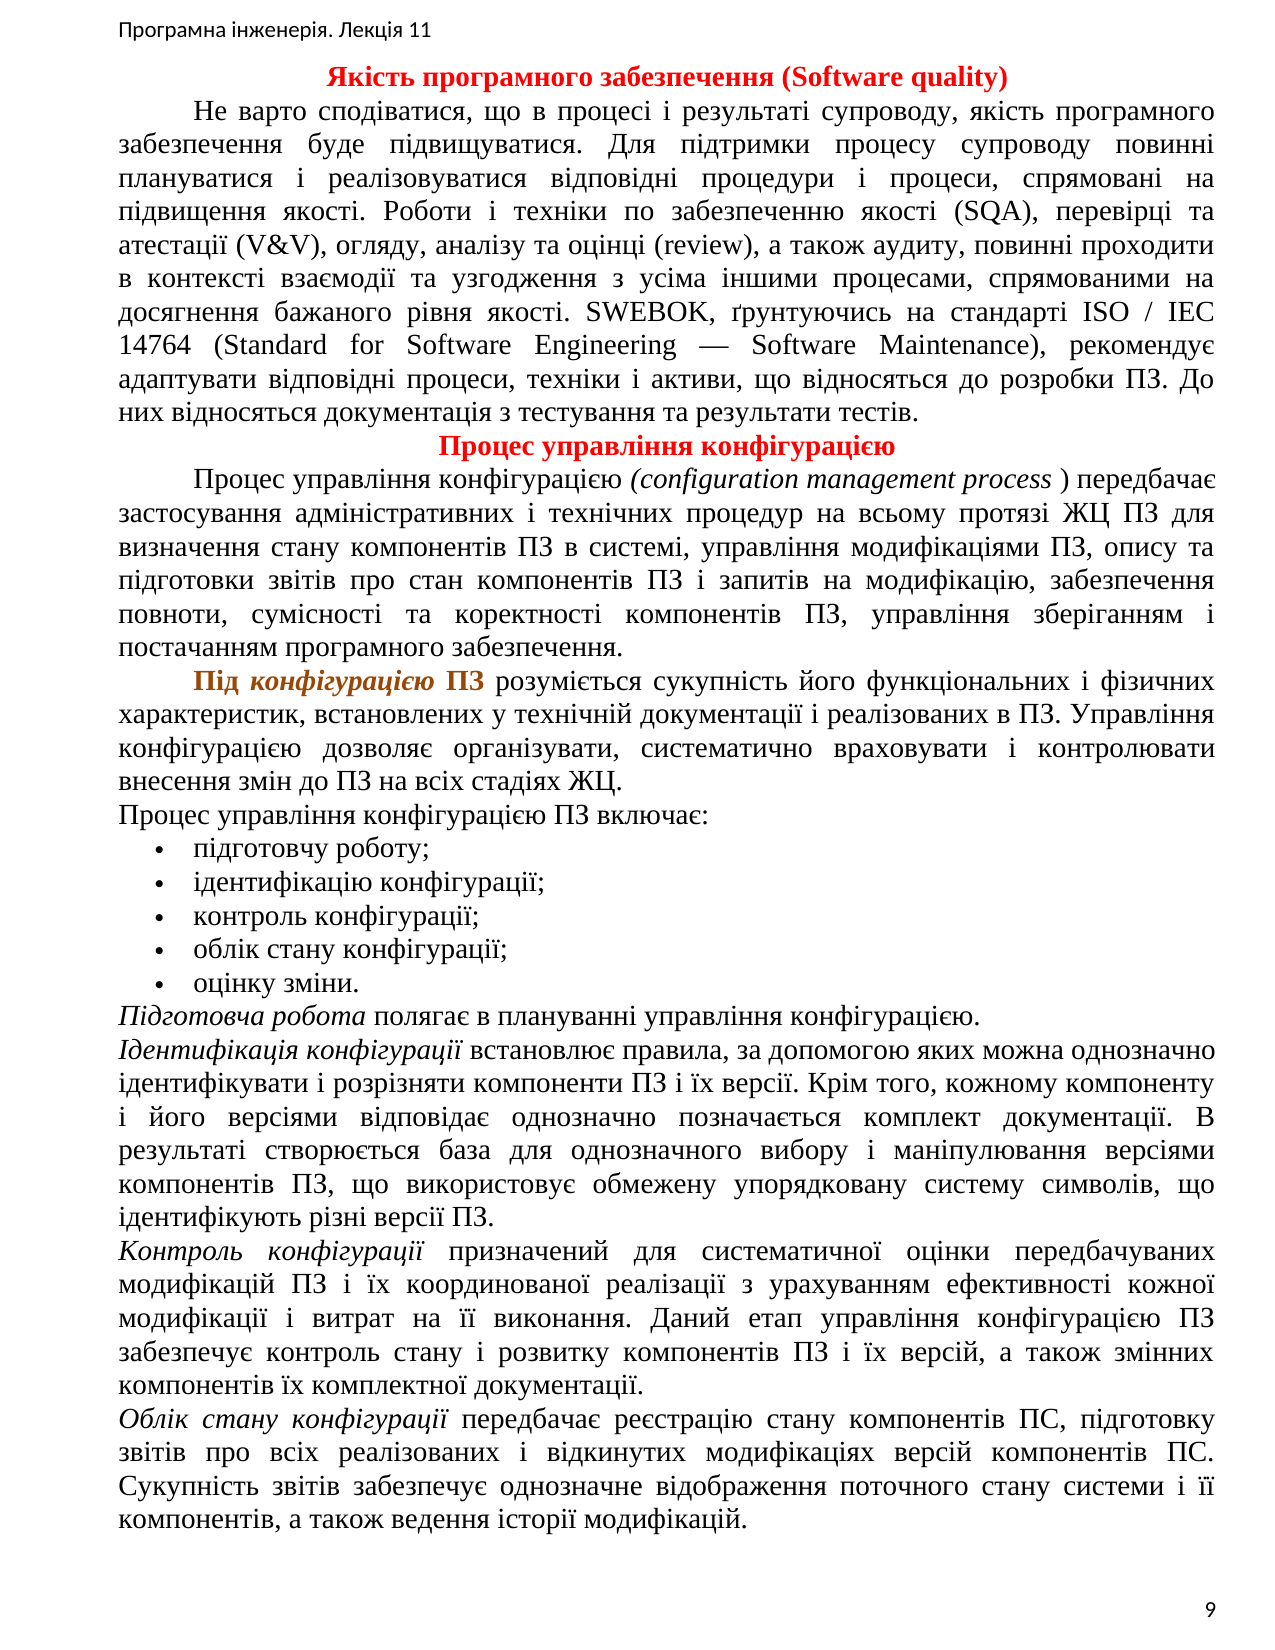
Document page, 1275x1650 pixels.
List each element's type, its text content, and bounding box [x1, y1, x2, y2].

text Підготовча робота полягає в плануванні управління конфігурацією. [118, 998, 1216, 1032]
list підготовчу роботу; [156, 831, 1216, 864]
list контроль конфігурації; [156, 898, 1216, 931]
text Процес управління конфігурацією [118, 428, 1216, 462]
text Процес управління конфігурацією ПЗ включає: [118, 797, 1216, 831]
text Ідентифікація конфігурації встановлює правила, за допомогою яких можна однозначно ідентифікувати і розрізняти компоненти ПЗ і їх версії. Крім того, кожному компоненту і його версіями відповідає однозначно позначається комплект документації. В результаті створюється база для однозначного вибору і маніпулювання версіями компонентів ПЗ, що використовує обмежену упорядковану систему символів, що ідентифікують різні версії ПЗ. [118, 1032, 1216, 1233]
text Контроль конфігурації призначений для систематичної оцінки передбачуваних модифікацій ПЗ і їх координованої реалізації з урахуванням ефективності кожної модифікації і витрат на її виконання. Даний етап управління конфігурацією ПЗ забезпечує контроль стану і розвитку компонентів ПЗ і їх версій, а також змінних компонентів їх комплектної документації. [118, 1233, 1216, 1401]
list облік стану конфігурації; [156, 931, 1216, 965]
text Якість програмного забезпечення (Software quality) [118, 59, 1216, 93]
list оцінку зміни. [156, 965, 1216, 998]
text Не варто сподіватися, що в процесі і результаті супроводу, якість програмного забезпечення буде підвищуватися. Для підтримки процесу супроводу повинні плануватися і реалізовуватися відповідні процедури і процеси, спрямовані на підвищення якості. Роботи і техніки по забезпеченню якості (SQA), перевірці та атестації (V&V), огляду, аналізу та оцінці (review), а також аудиту, повинні проходити в контексті взаємодії та узгодження з усіма іншими процесами, спрямованими на досягнення бажаного рівня якості. SWEBOK, ґрунтуючись на стандарті ISO / IEC 14764 (Standard for Software Engineering — Software Maintenance), рекомендує адаптувати відповідні процеси, техніки і активи, що відносяться до розробки ПЗ. До них відносяться документація з тестування та результати тестів. [118, 93, 1216, 428]
text Облік стану конфігурації передбачає реєстрацію стану компонентів ПС, підготовку звітів про всіх реалізованих і відкинутих модифікаціях версій компонентів ПС. Сукупність звітів забезпечує однозначне відображення поточного стану системи і її компонентів, а також ведення історії модифікацій. [118, 1401, 1216, 1535]
text Під конфігурацією ПЗ розуміється сукупність його функціональних і фізичних характеристик, встановлених у технічній документації і реалізованих в ПЗ. Управління конфігурацією дозволяє організувати, систематично враховувати і контролювати внесення змін до ПЗ на всіх стадіях ЖЦ. [118, 663, 1216, 797]
text Процес управління конфігурацією (configuration management process ) передбачає застосування адміністративних і технічних процедур на всьому протязі ЖЦ ПЗ для визначення стану компонентів ПЗ в системі, управління модифікаціями ПЗ, опису та підготовки звітів про стан компонентів ПЗ і запитів на модифікацію, забезпечення повноти, сумісності та коректності компонентів ПЗ, управління зберіганням і постачанням програмного забезпечення. [118, 462, 1216, 663]
list ідентифікацію конфігурації; [156, 864, 1216, 898]
